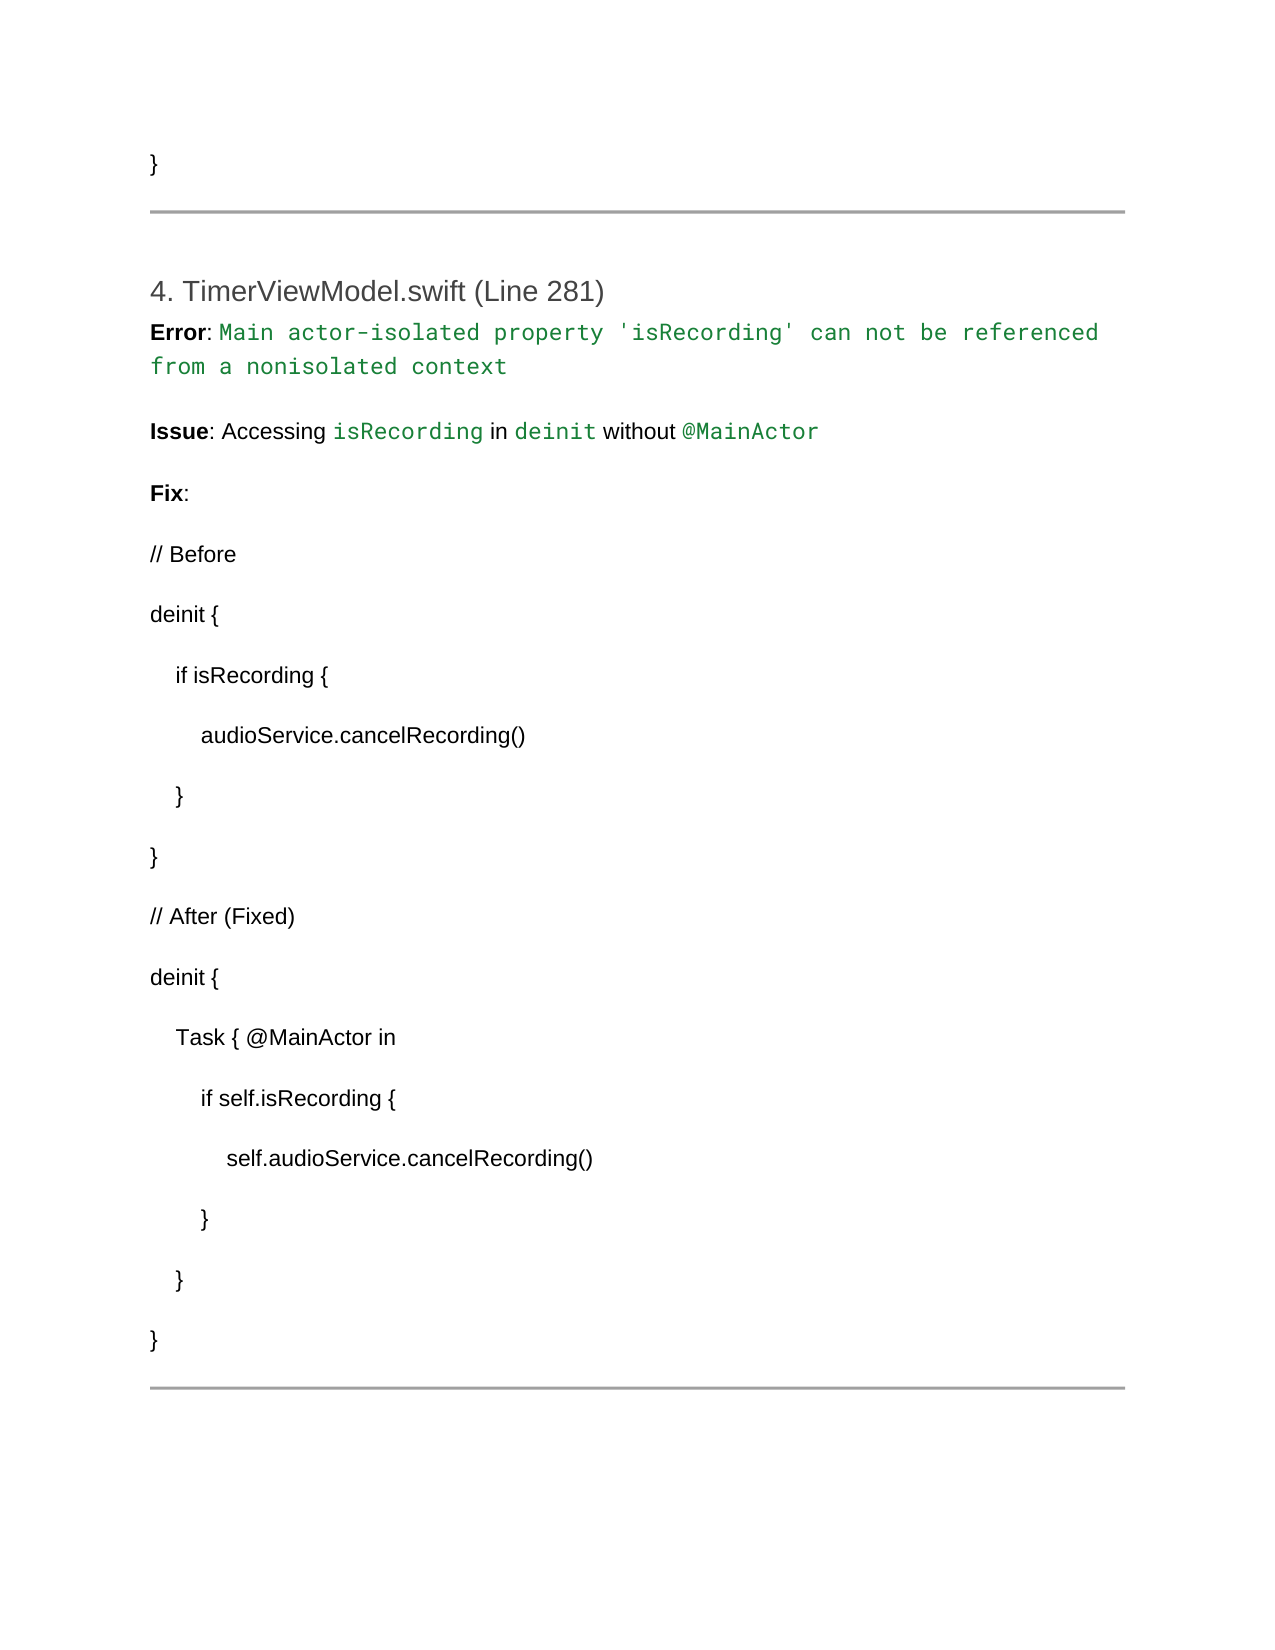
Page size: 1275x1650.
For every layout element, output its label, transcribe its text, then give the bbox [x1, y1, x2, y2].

text } [150, 1326, 1125, 1352]
text } [150, 1205, 1125, 1232]
text Fix: [150, 480, 1125, 507]
text if isRecording { [150, 662, 1125, 688]
text // After (Fixed) [150, 903, 1125, 929]
text } [150, 843, 1125, 869]
text audioService.cancelRecording() [150, 722, 1125, 748]
text // Before [150, 541, 1125, 567]
subtitle 4. TimerViewModel.swift (Line 281) [150, 274, 1125, 307]
text if self.isRecording { [150, 1084, 1125, 1111]
text } [150, 1266, 1125, 1292]
text Task { @MainActor in [150, 1024, 1125, 1050]
text Issue: Accessing isRecording in deinit without @MainActor [150, 415, 1125, 446]
text } [150, 782, 1125, 809]
text } [150, 150, 1125, 176]
text deinit { [150, 601, 1125, 627]
text Error: Main actor-isolated property 'isRecording' can not be referenced from a nonisolated context [150, 316, 1125, 381]
text self.audioService.cancelRecording() [150, 1145, 1125, 1171]
text deinit { [150, 964, 1125, 990]
